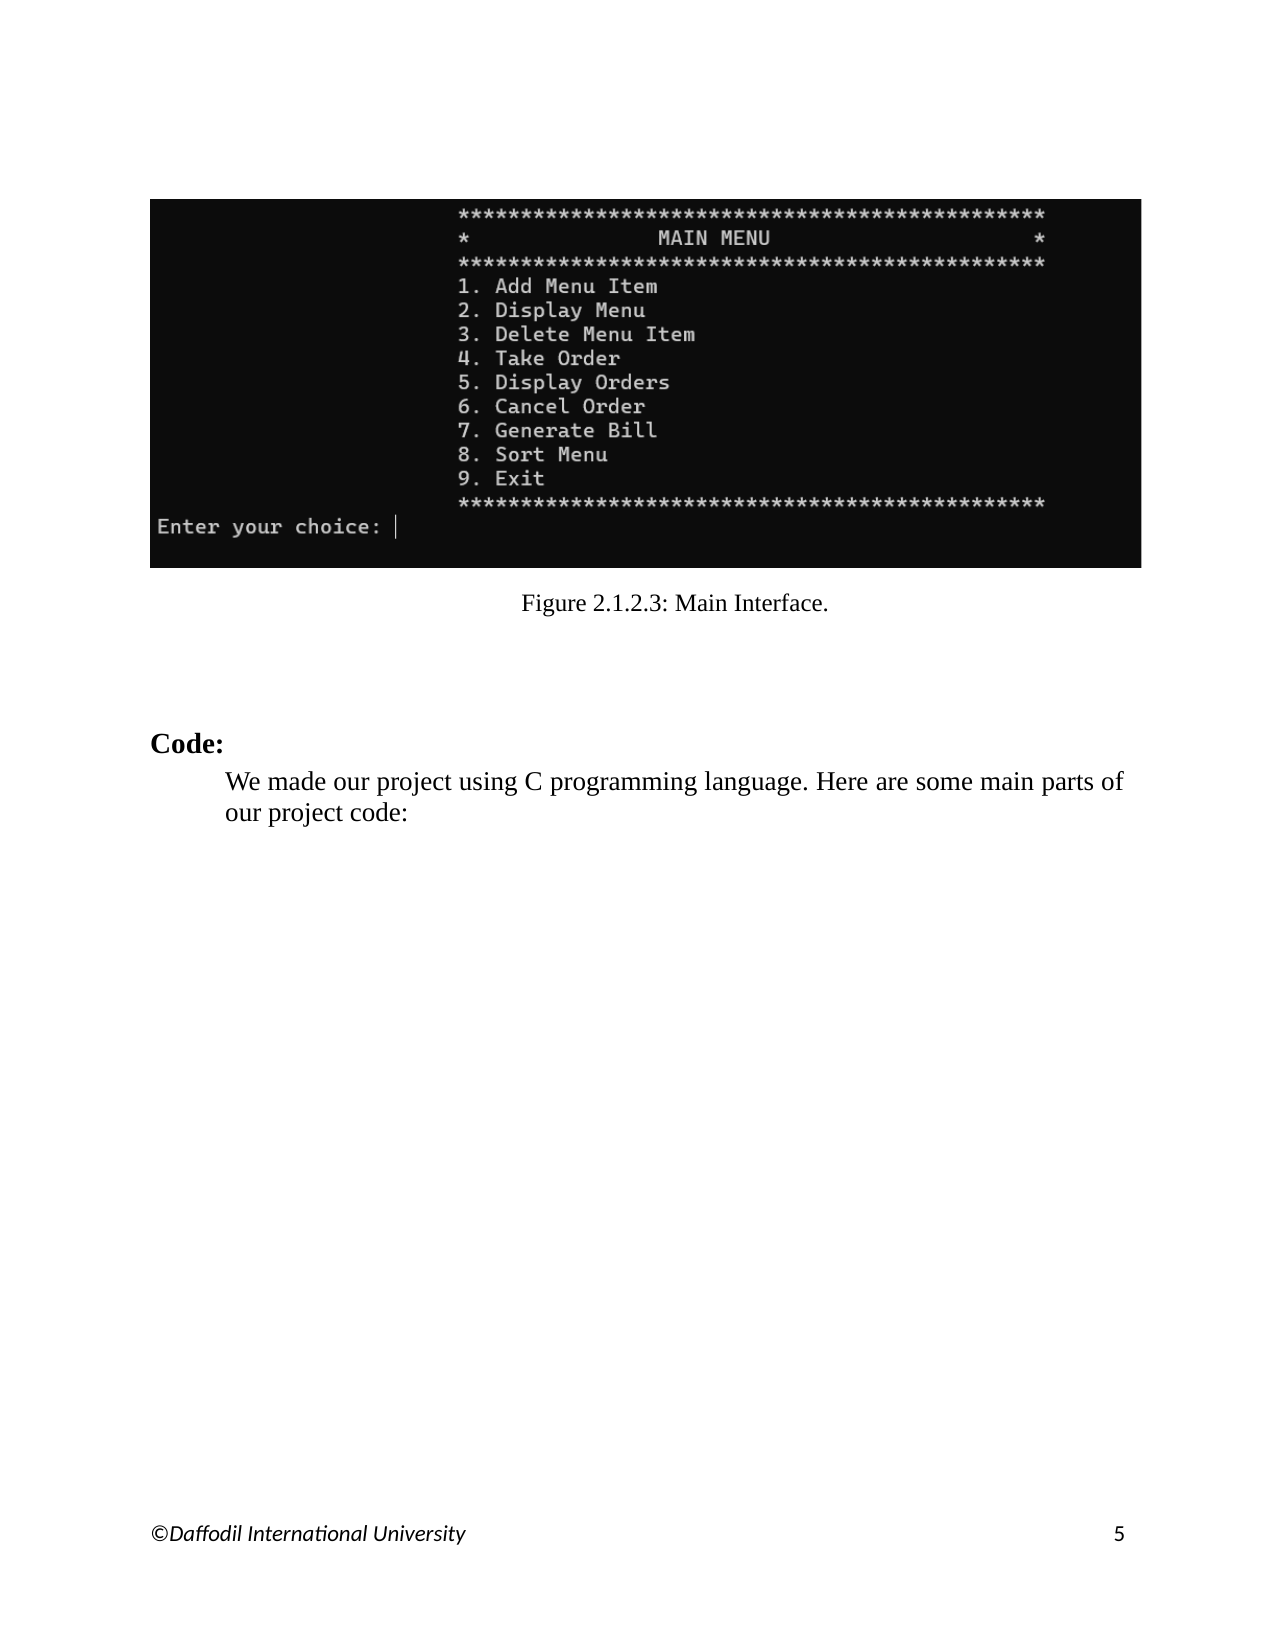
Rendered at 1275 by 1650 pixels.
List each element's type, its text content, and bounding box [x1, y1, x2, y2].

picture [150, 199, 1142, 568]
text We made our project using C programming language. Here are some main parts of our project code: [225, 765, 1125, 827]
text Code: [150, 726, 1125, 760]
text Figure 2.1.2.3: Main Interface. [225, 588, 1125, 617]
